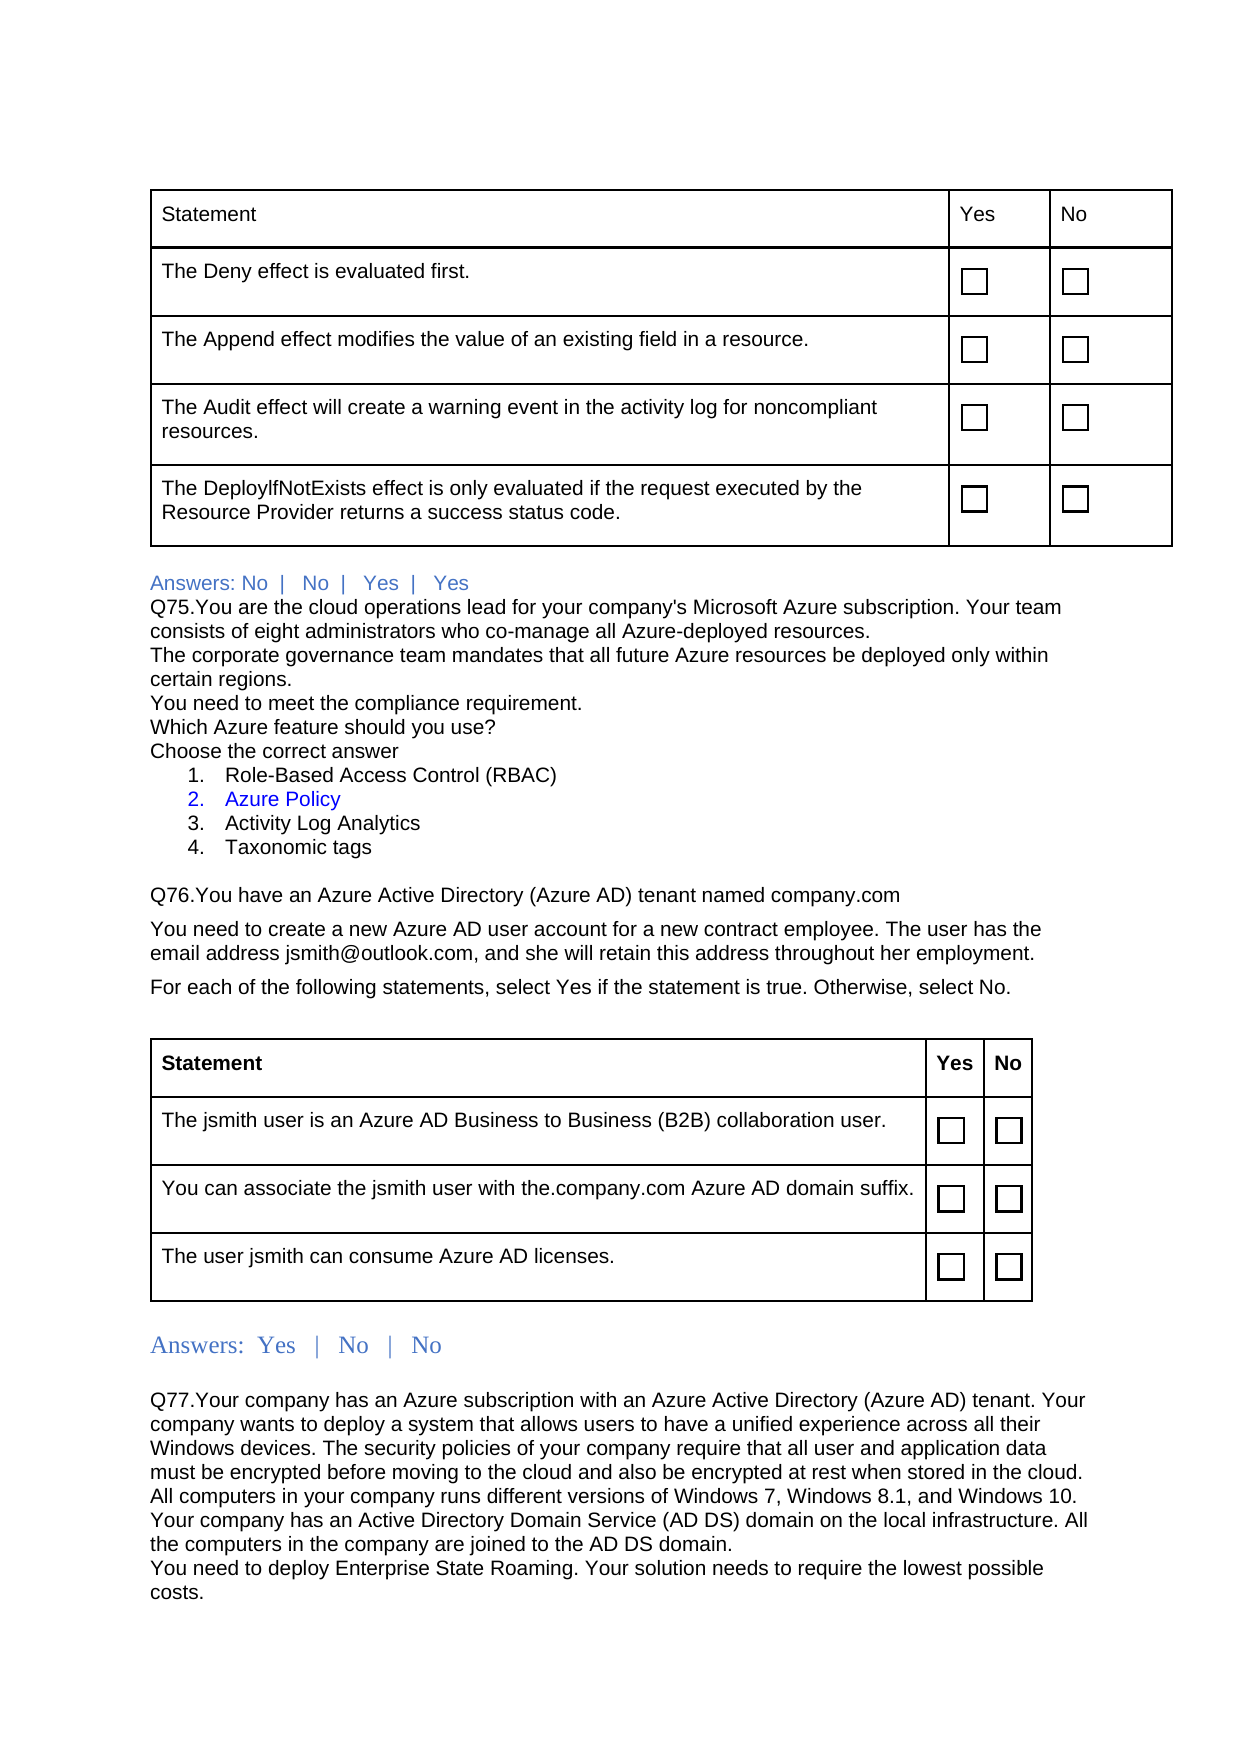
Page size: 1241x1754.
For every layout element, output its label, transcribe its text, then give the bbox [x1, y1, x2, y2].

text You need to create a new Azure AD user account for a new contract employee. The user has the email address jsmith@outlook.com, and she will retain this address throughout her employment. [150, 917, 1090, 965]
text Answers: Yes | No | No [150, 1302, 1090, 1388]
table_cell [1051, 249, 1171, 314]
table_cell The Deny effect is evaluated first. [152, 249, 948, 314]
table_cell [1051, 385, 1171, 464]
text Answers: No | No | Yes | Yes [150, 571, 1090, 595]
list Azure Policy [187, 787, 1090, 811]
text For each of the following statements, select Yes if the statement is true. Otherwise, select No. [150, 975, 1090, 999]
list Taxonomic tags [187, 834, 1090, 858]
table_header Yes [950, 191, 1049, 246]
table_cell [1051, 317, 1171, 382]
table_cell [950, 385, 1049, 464]
table_cell [927, 1166, 983, 1232]
table_header Statement [152, 1040, 925, 1096]
list Role-Based Access Control (RBAC) [187, 763, 1090, 787]
text Choose the correct answer [150, 739, 1090, 763]
table_header Yes [927, 1040, 983, 1096]
table_cell [950, 466, 1049, 545]
text All computers in your company runs different versions of Windows 7, Windows 8.1, and Windows 10. Your company has an Active Directory Domain Service (AD DS) domain on the local infrastructure. All the computers in the company are joined to the AD DS domain. [150, 1484, 1090, 1556]
text Which Azure feature should you use? [150, 715, 1090, 739]
table_header Statement [152, 191, 948, 246]
table_cell [985, 1166, 1031, 1232]
table_cell [950, 249, 1049, 314]
text You need to meet the compliance requirement. [150, 691, 1090, 715]
table_cell You can associate the jsmith user with the.company.com Azure AD domain suffix. [152, 1166, 925, 1232]
table_cell [927, 1234, 983, 1300]
table_cell [950, 317, 1049, 382]
table_cell [985, 1098, 1031, 1164]
table_header No [985, 1040, 1031, 1096]
text The corporate governance team mandates that all future Azure resources be deployed only within certain regions. [150, 643, 1090, 691]
table_cell The user jsmith can consume Azure AD licenses. [152, 1234, 925, 1300]
text Q77.Your company has an Azure subscription with an Azure Active Directory (Azure AD) tenant. Your company wants to deploy a system that allows users to have a unified experience across all their Windows devices. The security policies of your company require that all user and application data must be encrypted before moving to the cloud and also be encrypted at rest when stored in the cloud. [150, 1388, 1090, 1484]
table_cell [985, 1234, 1031, 1300]
table_cell [927, 1098, 983, 1164]
table_cell The Append effect modifies the value of an existing field in a resource. [152, 317, 948, 382]
table_cell The Audit effect will create a warning event in the activity log for noncompliant resources. [152, 385, 948, 464]
table_cell The DeploylfNotExists effect is only evaluated if the request executed by the Resource Provider returns a success status code. [152, 466, 948, 545]
table_cell [1051, 466, 1171, 545]
text Q76.You have an Azure Active Directory (Azure AD) tenant named company.com [150, 882, 1090, 906]
list Activity Log Analytics [187, 811, 1090, 834]
text You need to deploy Enterprise State Roaming. Your solution needs to require the lowest possible costs. [150, 1556, 1090, 1604]
text Q75.You are the cloud operations lead for your company's Microsoft Azure subscription. Your team consists of eight administrators who co-manage all Azure-deployed resources. [150, 595, 1090, 643]
table_cell The jsmith user is an Azure AD Business to Business (B2B) collaboration user. [152, 1098, 925, 1164]
table_header No [1051, 191, 1171, 246]
